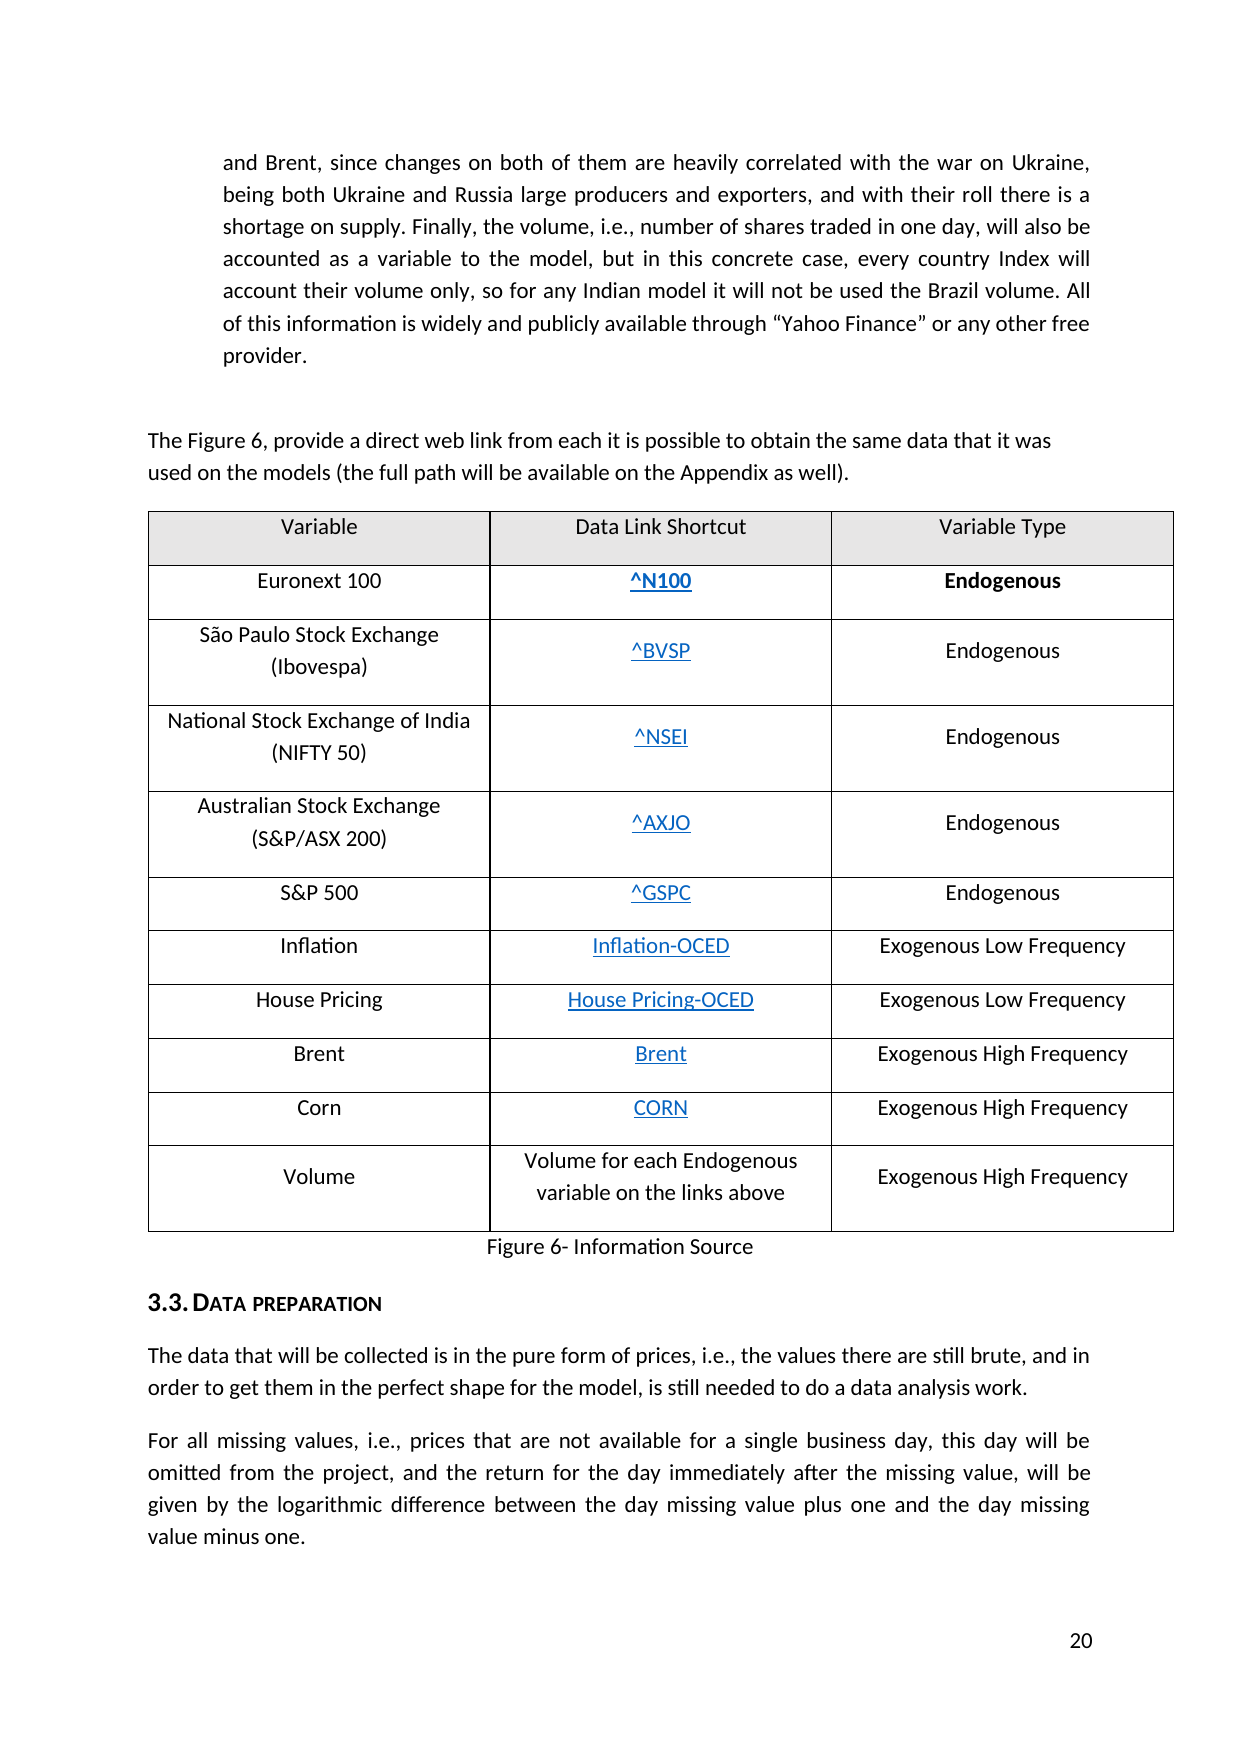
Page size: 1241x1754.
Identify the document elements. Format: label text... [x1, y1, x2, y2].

table_cell ^AXJO [491, 792, 831, 877]
table_cell Australian Stock Exchange (S&P/ASX 200) [149, 792, 489, 877]
table_cell ^BVSP [491, 620, 831, 705]
table_cell Exogenous High Frequency [832, 1093, 1173, 1145]
table_cell Volume for each Endogenous variable on the links above [491, 1146, 831, 1231]
table_cell Exogenous High Frequency [832, 1039, 1173, 1092]
table_header Data Link Shortcut [491, 512, 831, 565]
table_cell Endogenous [832, 792, 1173, 877]
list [185, 148, 1092, 369]
table_cell ^N100 [491, 566, 831, 619]
table_cell Endogenous [832, 620, 1173, 705]
table_cell S&P 500 [149, 878, 489, 930]
table_cell Exogenous High Frequency [832, 1146, 1173, 1231]
table_cell Exogenous Low Frequency [832, 985, 1173, 1038]
table_cell House Pricing-OCED [491, 985, 831, 1038]
table_cell National Stock Exchange of India (NIFTY 50) [149, 706, 489, 791]
subtitle Data preparation [147, 1285, 1092, 1318]
table_cell Brent [491, 1039, 831, 1092]
table_cell Endogenous [832, 706, 1173, 791]
table_cell ^NSEI [491, 706, 831, 791]
table_cell Euronext 100 [149, 566, 489, 619]
table_header Variable Type [832, 512, 1173, 565]
table_cell São Paulo Stock Exchange (Ibovespa) [149, 620, 489, 705]
table_cell Volume [149, 1146, 489, 1231]
table_cell Brent [149, 1039, 489, 1092]
table_cell Exogenous Low Frequency [832, 931, 1173, 984]
table_cell Corn [149, 1093, 489, 1145]
table_cell Endogenous [832, 878, 1173, 930]
table_cell Inflation-OCED [491, 931, 831, 984]
text For all missing values, i.e., prices that are not available for a single business day, this day will be omitted from the project, and the return for the day immediately after the missing value, will be given by the logarithmic difference between the day missing value plus one and the day missing value minus one. [148, 1426, 1092, 1551]
table_cell CORN [491, 1093, 831, 1145]
table_cell Inflation [149, 931, 489, 984]
text Figure 6- Information Source [148, 1232, 1092, 1260]
table_cell ^GSPC [491, 878, 831, 930]
table_header Variable [149, 512, 489, 565]
text The Figure 6, provide a direct web link from each it is possible to obtain the same data that it was used on the models (the full path will be available on the Appendix as well). [148, 426, 1092, 486]
table_cell Endogenous [832, 566, 1173, 619]
text The data that will be collected is in the pure form of prices, i.e., the values there are still brute, and in order to get them in the perfect shape for the model, is still needed to do a data analysis work. [148, 1341, 1092, 1401]
table_cell House Pricing [149, 985, 489, 1038]
